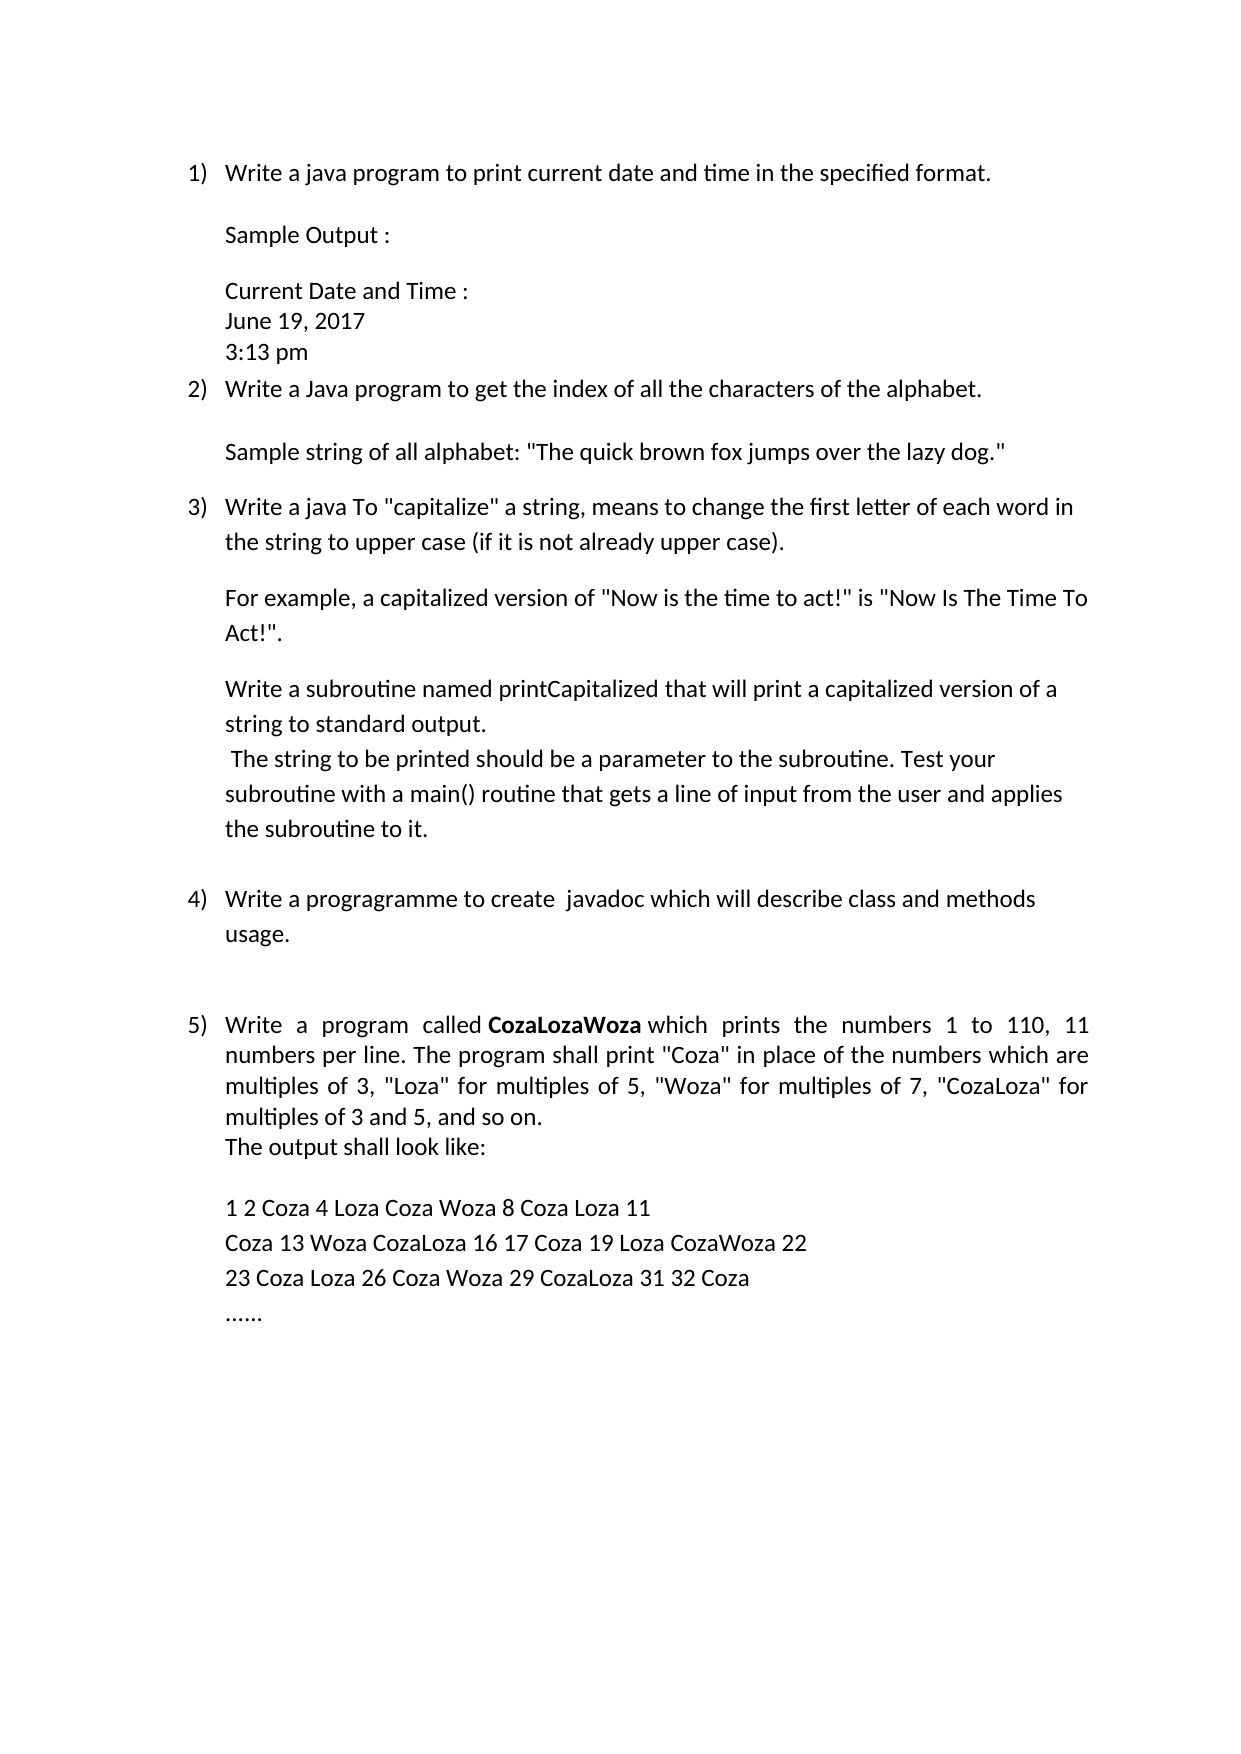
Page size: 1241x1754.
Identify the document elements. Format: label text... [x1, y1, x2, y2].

text Current Date and Time : [225, 275, 1090, 306]
list The string to be printed should be a parameter to the subroutine. Test your subroutine with a main() routine that gets a line of input from the user and applies the subroutine to it. [225, 743, 1090, 844]
list Write a java To "capitalize" a string, means to change the first letter of each word in the string to upper case (if it is not already upper case). [187, 492, 1090, 557]
list Write a progragramme to create javadoc which will describe class and methods usage. [187, 883, 1090, 949]
list Coza 13 Woza CozaLoza 16 17 Coza 19 Loza CozaWoza 22 [225, 1227, 1090, 1258]
list Write a Java program to get the index of all the characters of the alphabet. [187, 367, 1090, 404]
text Sample Output : [225, 212, 1090, 250]
text The output shall look like: [225, 1131, 1090, 1162]
list Write a java program to print current date and time in the specified format. [187, 150, 1090, 187]
text For example, a capitalized version of "Now is the time to act!" is "Now Is The Time To Act!". [225, 582, 1090, 648]
text Sample string of all alphabet: "The quick brown fox jumps over the lazy dog." [150, 429, 1090, 467]
text June 19, 2017 [225, 306, 1090, 336]
text 3:13 pm [225, 336, 1090, 367]
list ...... [225, 1297, 1090, 1328]
list Write a subroutine named printCapitalized that will print a capitalized version of a string to standard output. [225, 673, 1090, 739]
list Write a program called CozaLozaWoza which prints the numbers 1 to 110, 11 numbers per line. The program shall print "Coza" in place of the numbers which are multiples of 3, "Loza" for multiples of 5, "Woza" for multiples of 7, "CozaLoza" for multiples of 3 and 5, and so on. [187, 1009, 1090, 1131]
list 1 2 Coza 4 Loza Coza Woza 8 Coza Loza 11 [225, 1192, 1090, 1223]
list 23 Coza Loza 26 Coza Woza 29 CozaLoza 31 32 Coza [225, 1262, 1090, 1293]
